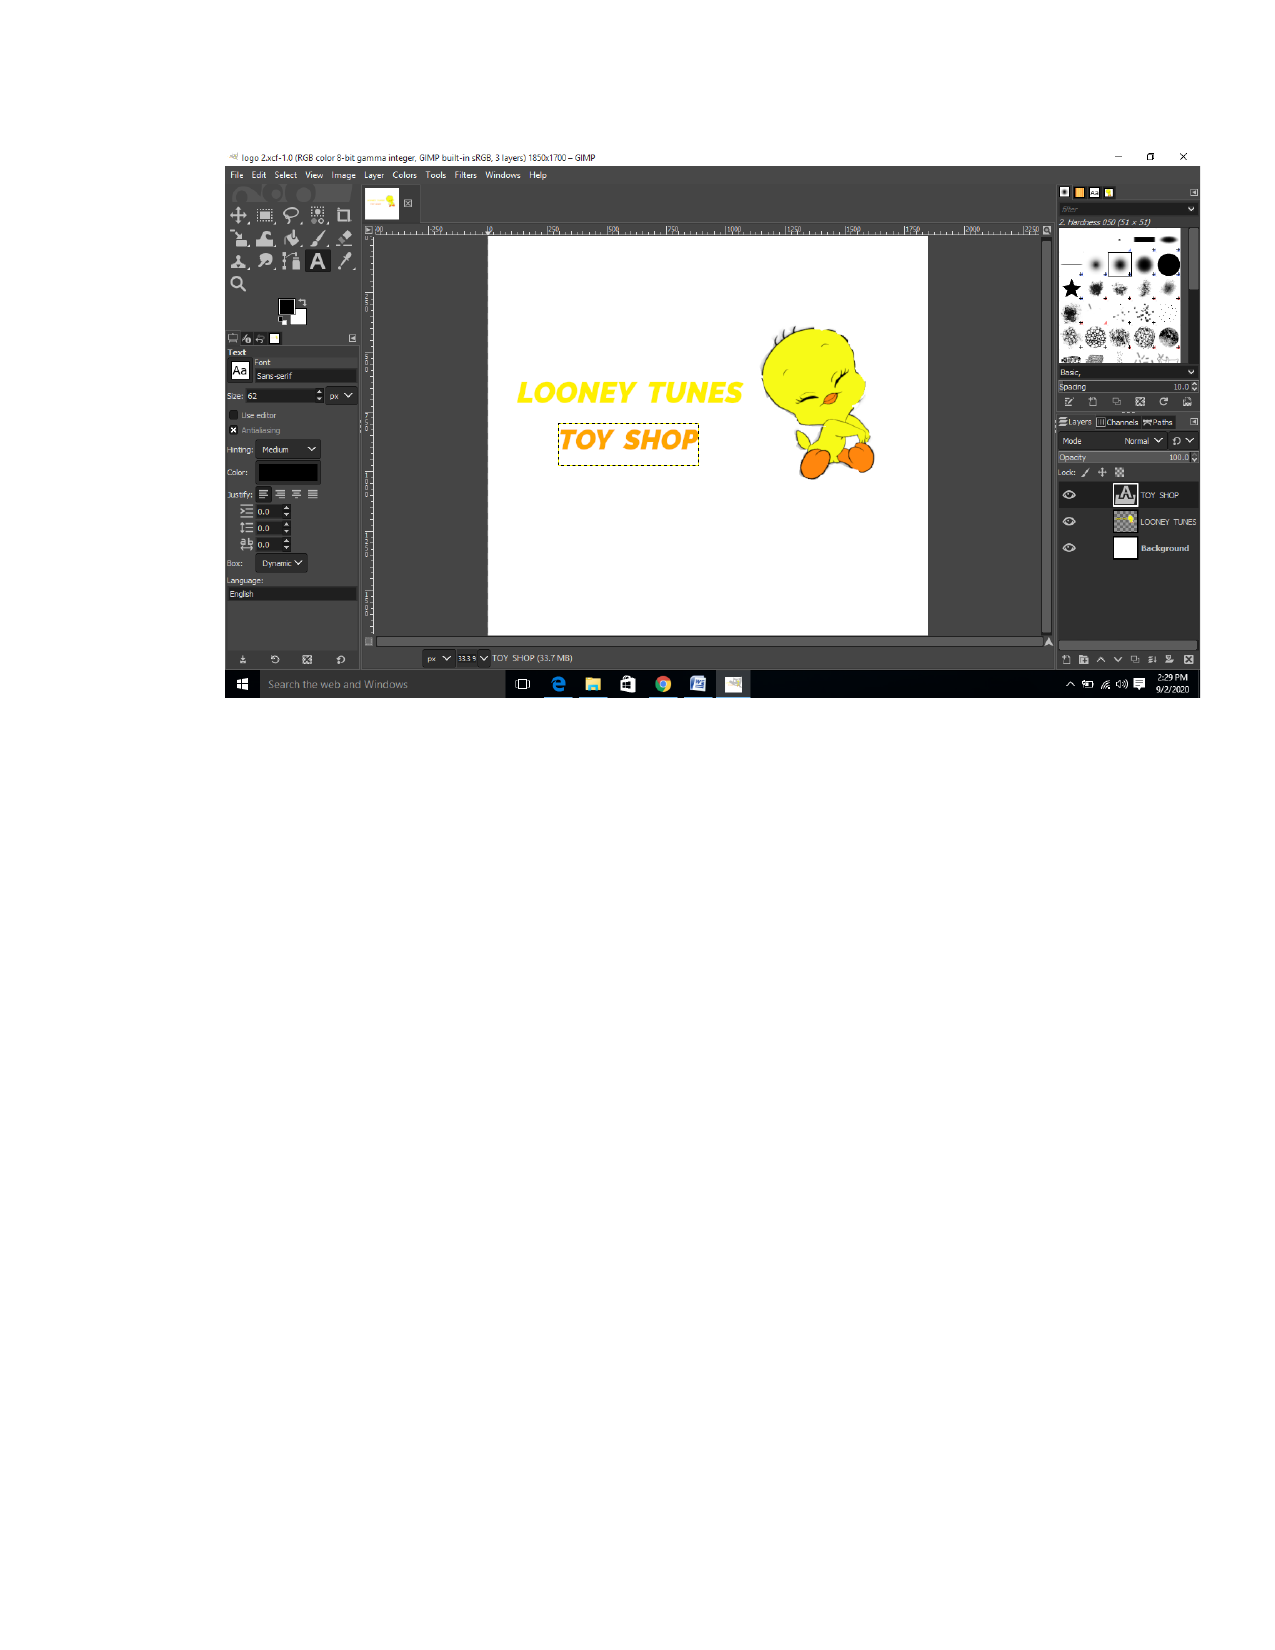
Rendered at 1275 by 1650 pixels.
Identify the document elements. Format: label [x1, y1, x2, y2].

picture [225, 150, 1200, 698]
